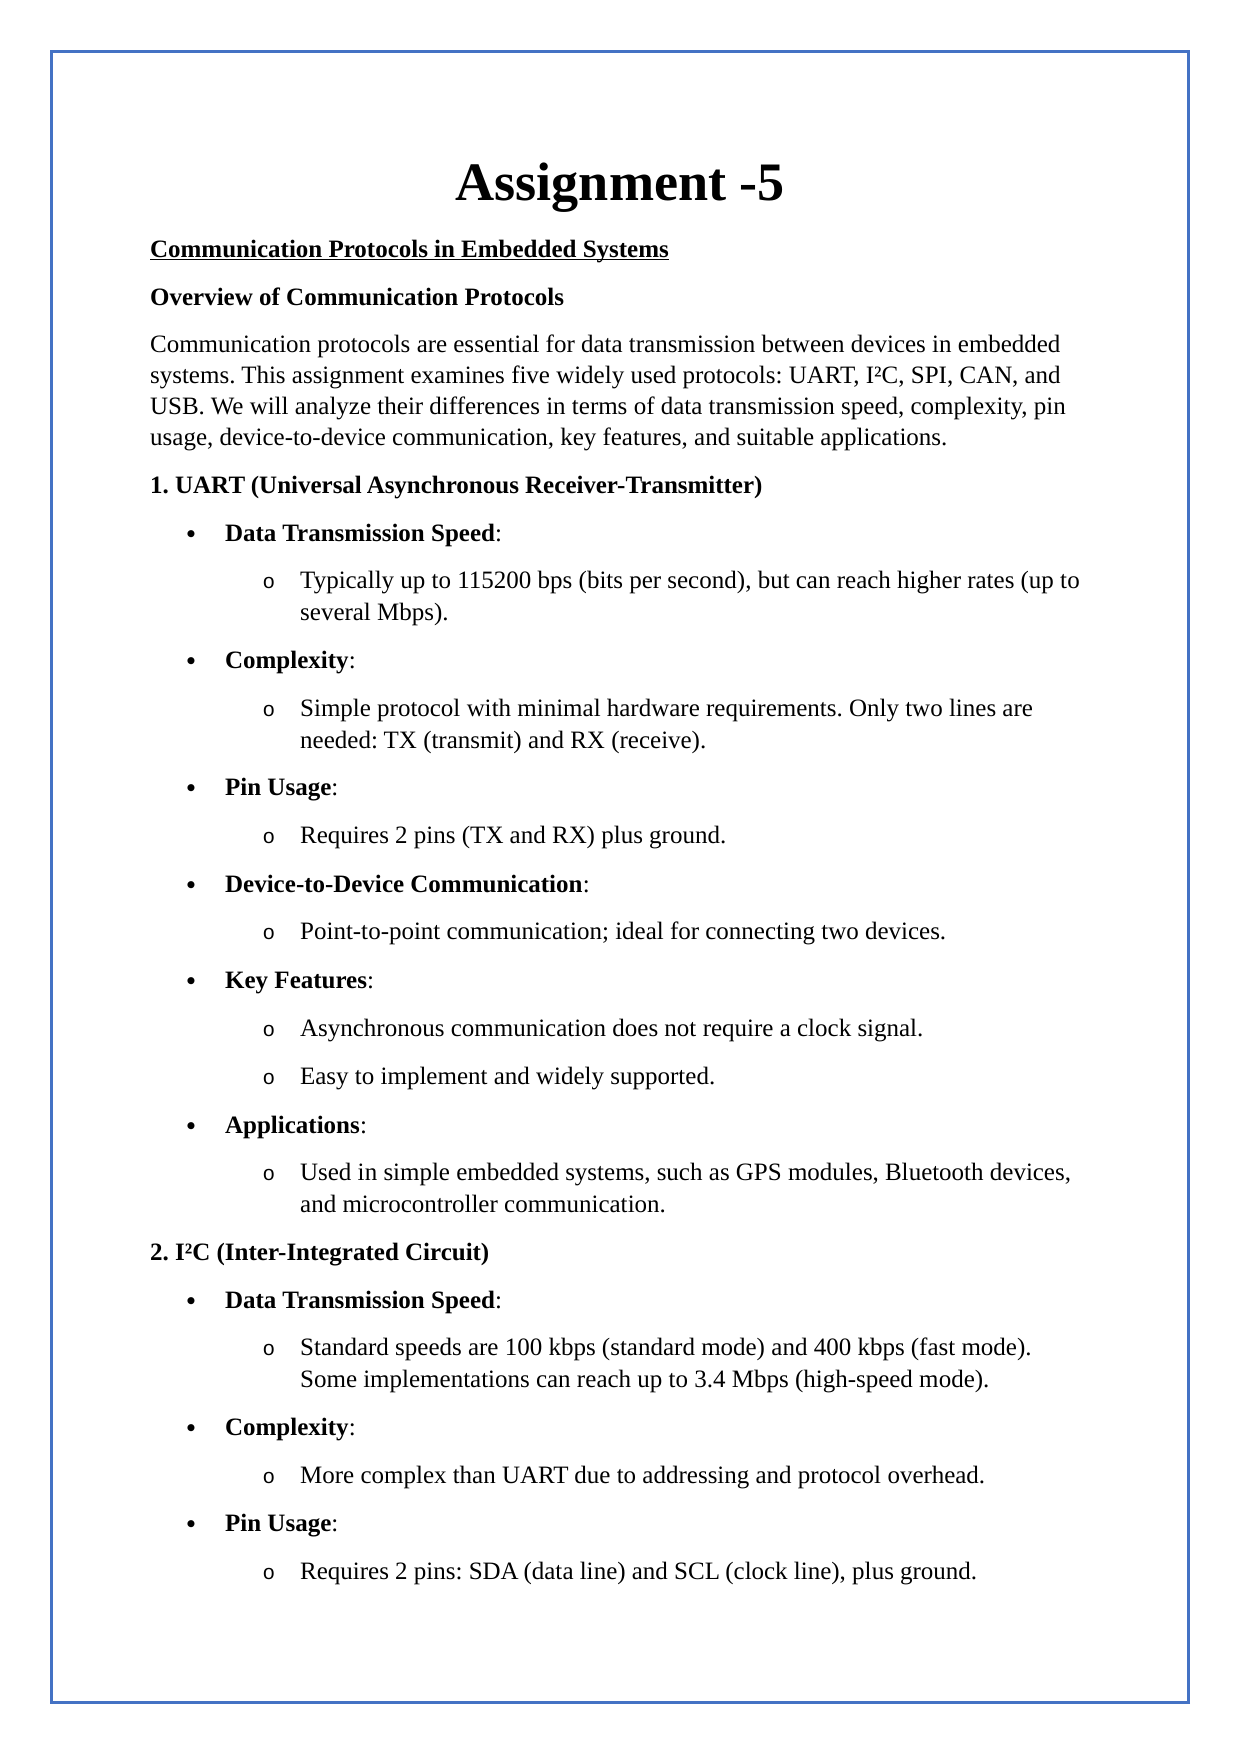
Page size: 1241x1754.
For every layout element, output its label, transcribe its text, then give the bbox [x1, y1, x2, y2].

text Overview of Communication Protocols [150, 282, 1090, 310]
list Standard speeds are 100 kbps (standard mode) and 400 kbps (fast mode). Some implementations can reach up to 3.4 Mbps (high-speed mode). [262, 1332, 1090, 1393]
list Data Transmission Speed: [187, 1285, 1090, 1313]
text Communication protocols are essential for data transmission between devices in embedded systems. This assignment examines five widely used protocols: UART, I²C, SPI, CAN, and USB. We will analyze their differences in terms of data transmission speed, complexity, pin usage, device-to-device communication, key features, and suitable applications. [150, 329, 1090, 451]
list Key Features: [187, 965, 1090, 994]
list Device-to-Device Communication: [187, 869, 1090, 897]
text 2. I²C (Inter-Integrated Circuit) [150, 1237, 1090, 1266]
list More complex than UART due to addressing and protocol overhead. [262, 1460, 1090, 1489]
list Used in simple embedded systems, such as GPS modules, Bluetooth devices, and microcontroller communication. [262, 1157, 1090, 1218]
text 1. UART (Universal Asynchronous Receiver-Transmitter) [150, 470, 1090, 499]
list Data Transmission Speed: [187, 518, 1090, 547]
list Complexity: [187, 645, 1090, 674]
list Complexity: [187, 1412, 1090, 1441]
text Assignment -5 [150, 150, 1090, 212]
list Easy to implement and widely supported. [262, 1061, 1090, 1091]
text Communication Protocols in Embedded Systems [150, 234, 1090, 263]
list Point-to-point communication; ideal for connecting two devices. [262, 916, 1090, 946]
list Asynchronous communication does not require a clock signal. [262, 1013, 1090, 1042]
list Pin Usage: [187, 1508, 1090, 1537]
list Requires 2 pins (TX and RX) plus ground. [262, 820, 1090, 850]
list Pin Usage: [187, 772, 1090, 801]
list Simple protocol with minimal hardware requirements. Only two lines are needed: TX (transmit) and RX (receive). [262, 693, 1090, 753]
list Requires 2 pins: SDA (data line) and SCL (clock line), plus ground. [262, 1556, 1090, 1586]
list Applications: [187, 1110, 1090, 1138]
list Typically up to 115200 bps (bits per second), but can reach higher rates (up to several Mbps). [262, 566, 1090, 626]
